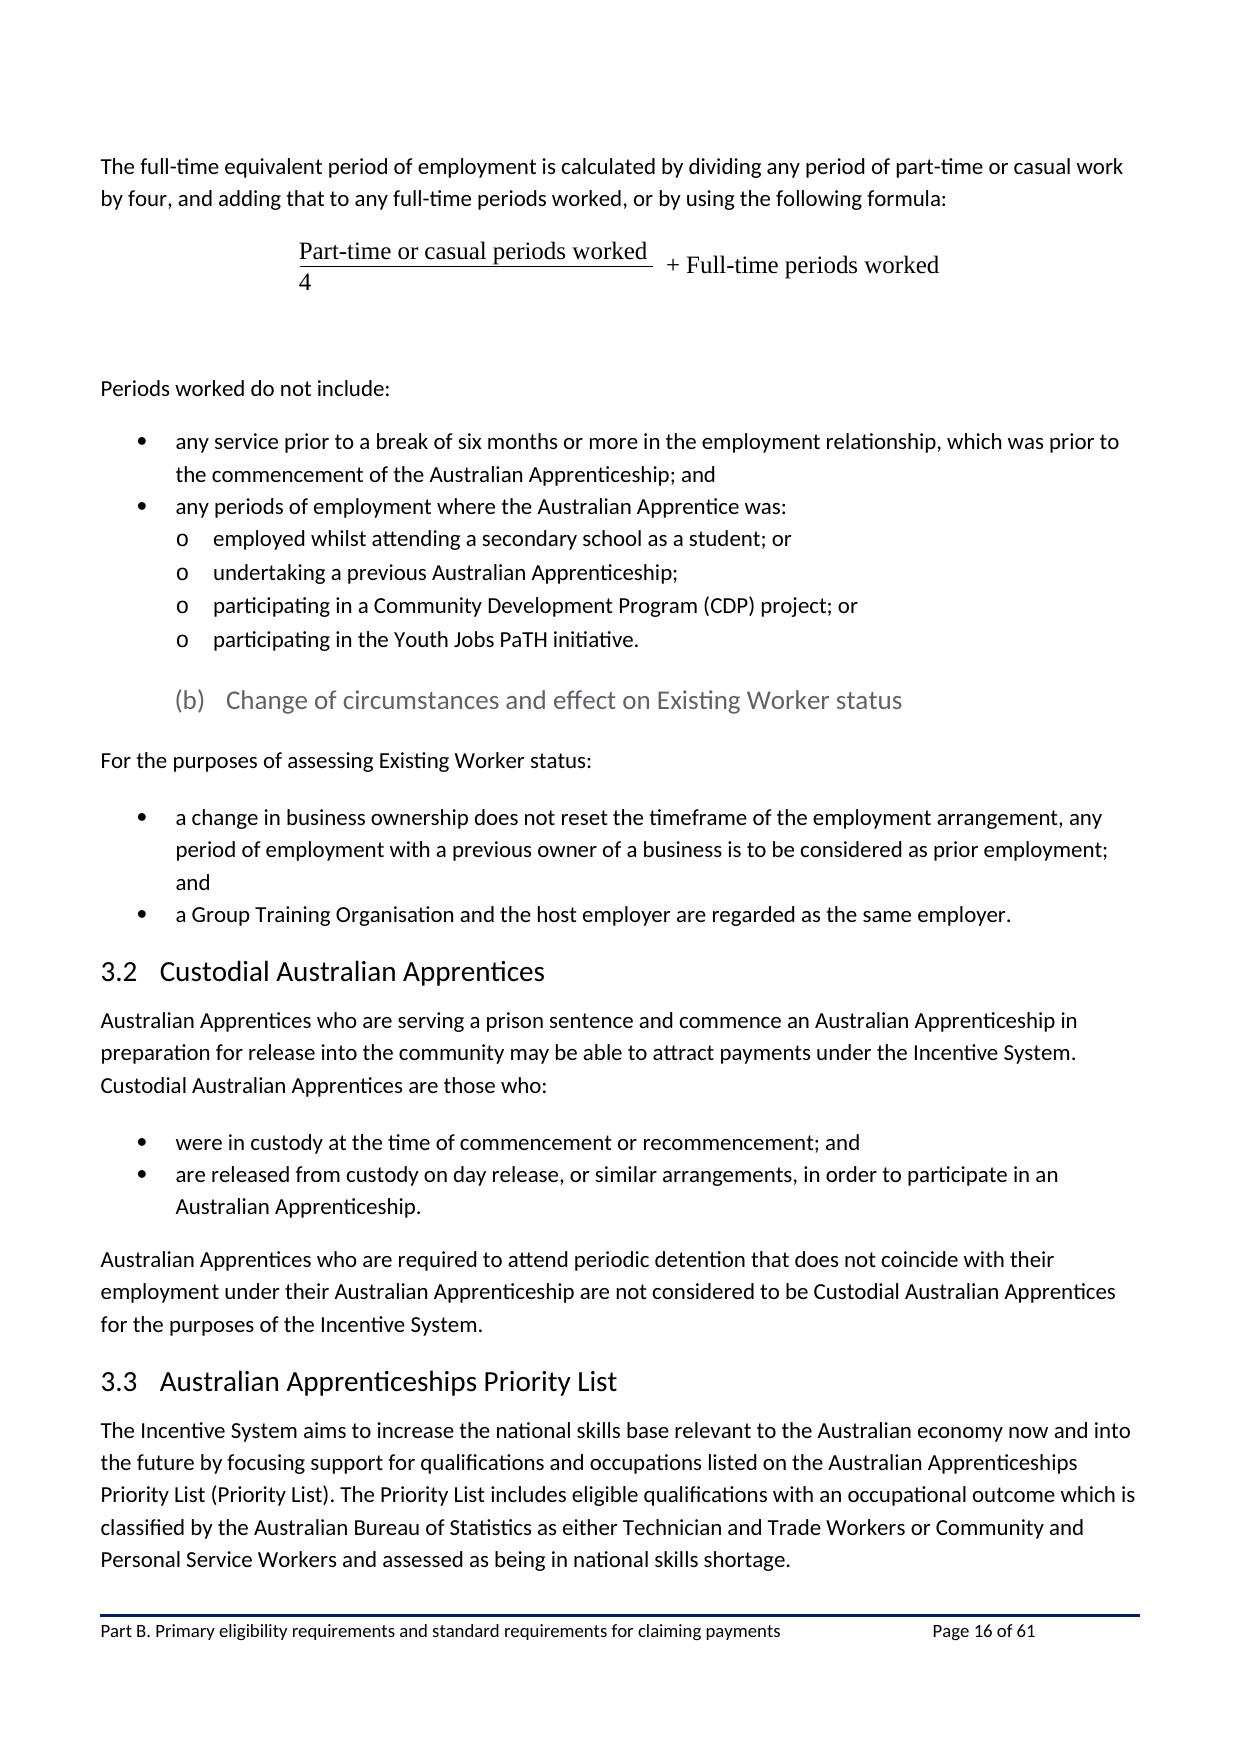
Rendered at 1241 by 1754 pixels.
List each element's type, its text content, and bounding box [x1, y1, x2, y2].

list participating in the Youth Jobs PaTH initiative. [175, 625, 1140, 654]
text Australian Apprentices who are required to attend periodic detention that does not coincide with their employment under their Australian Apprenticeship are not considered to be Custodial Australian Apprentices for the purposes of the Incentive System. [100, 1245, 1140, 1338]
list employed whilst attending a secondary school as a student; or [175, 524, 1140, 553]
list a Group Training Organisation and the host employer are regarded as the same employer. [138, 900, 1140, 928]
list participating in a Community Development Program (CDP) project; or [175, 591, 1140, 620]
list any periods of employment where the Australian Apprentice was: [138, 492, 1140, 520]
subtitle Change of circumstances and effect on Existing Worker status [174, 683, 1140, 716]
text For the purposes of assessing Existing Worker status: [100, 746, 1140, 774]
text The full-time equivalent period of employment is calculated by dividing any period of part-time or casual work by four, and adding that to any full-time periods worked, or by using the following formula: [100, 152, 1140, 212]
text The Incentive System aims to increase the national skills base relevant to the Australian economy now and into the future by focusing support for qualifications and occupations listed on the Australian Apprenticeships Priority List (Priority List). The Priority List includes eligible qualifications with an occupational outcome which is classified by the Australian Bureau of Statistics as either Technician and Trade Workers or Community and Personal Service Workers and assessed as being in national skills shortage. [100, 1416, 1140, 1573]
list undertaking a previous Australian Apprenticeship; [175, 558, 1140, 587]
list were in custody at the time of commencement or recommencement; and [138, 1128, 1140, 1156]
list any service prior to a break of six months or more in the employment relationship, which was prior to the commencement of the Australian Apprenticeship; and [138, 427, 1140, 488]
subtitle Australian Apprenticeships Priority List [100, 1363, 1140, 1398]
list a change in business ownership does not reset the timeframe of the employment arrangement, any period of employment with a previous owner of a business is to be considered as prior employment; and [138, 803, 1140, 896]
text Australian Apprentices who are serving a prison sentence and commence an Australian Apprenticeship in preparation for release into the community may be able to attract payments under the Incentive System. Custodial Australian Apprentices are those who: [100, 1006, 1140, 1099]
list are released from custody on day release, or similar arrangements, in order to participate in an Australian Apprenticeship. [138, 1160, 1140, 1220]
text Periods worked do not include: [100, 374, 1140, 402]
subtitle Custodial Australian Apprentices [100, 953, 1140, 988]
